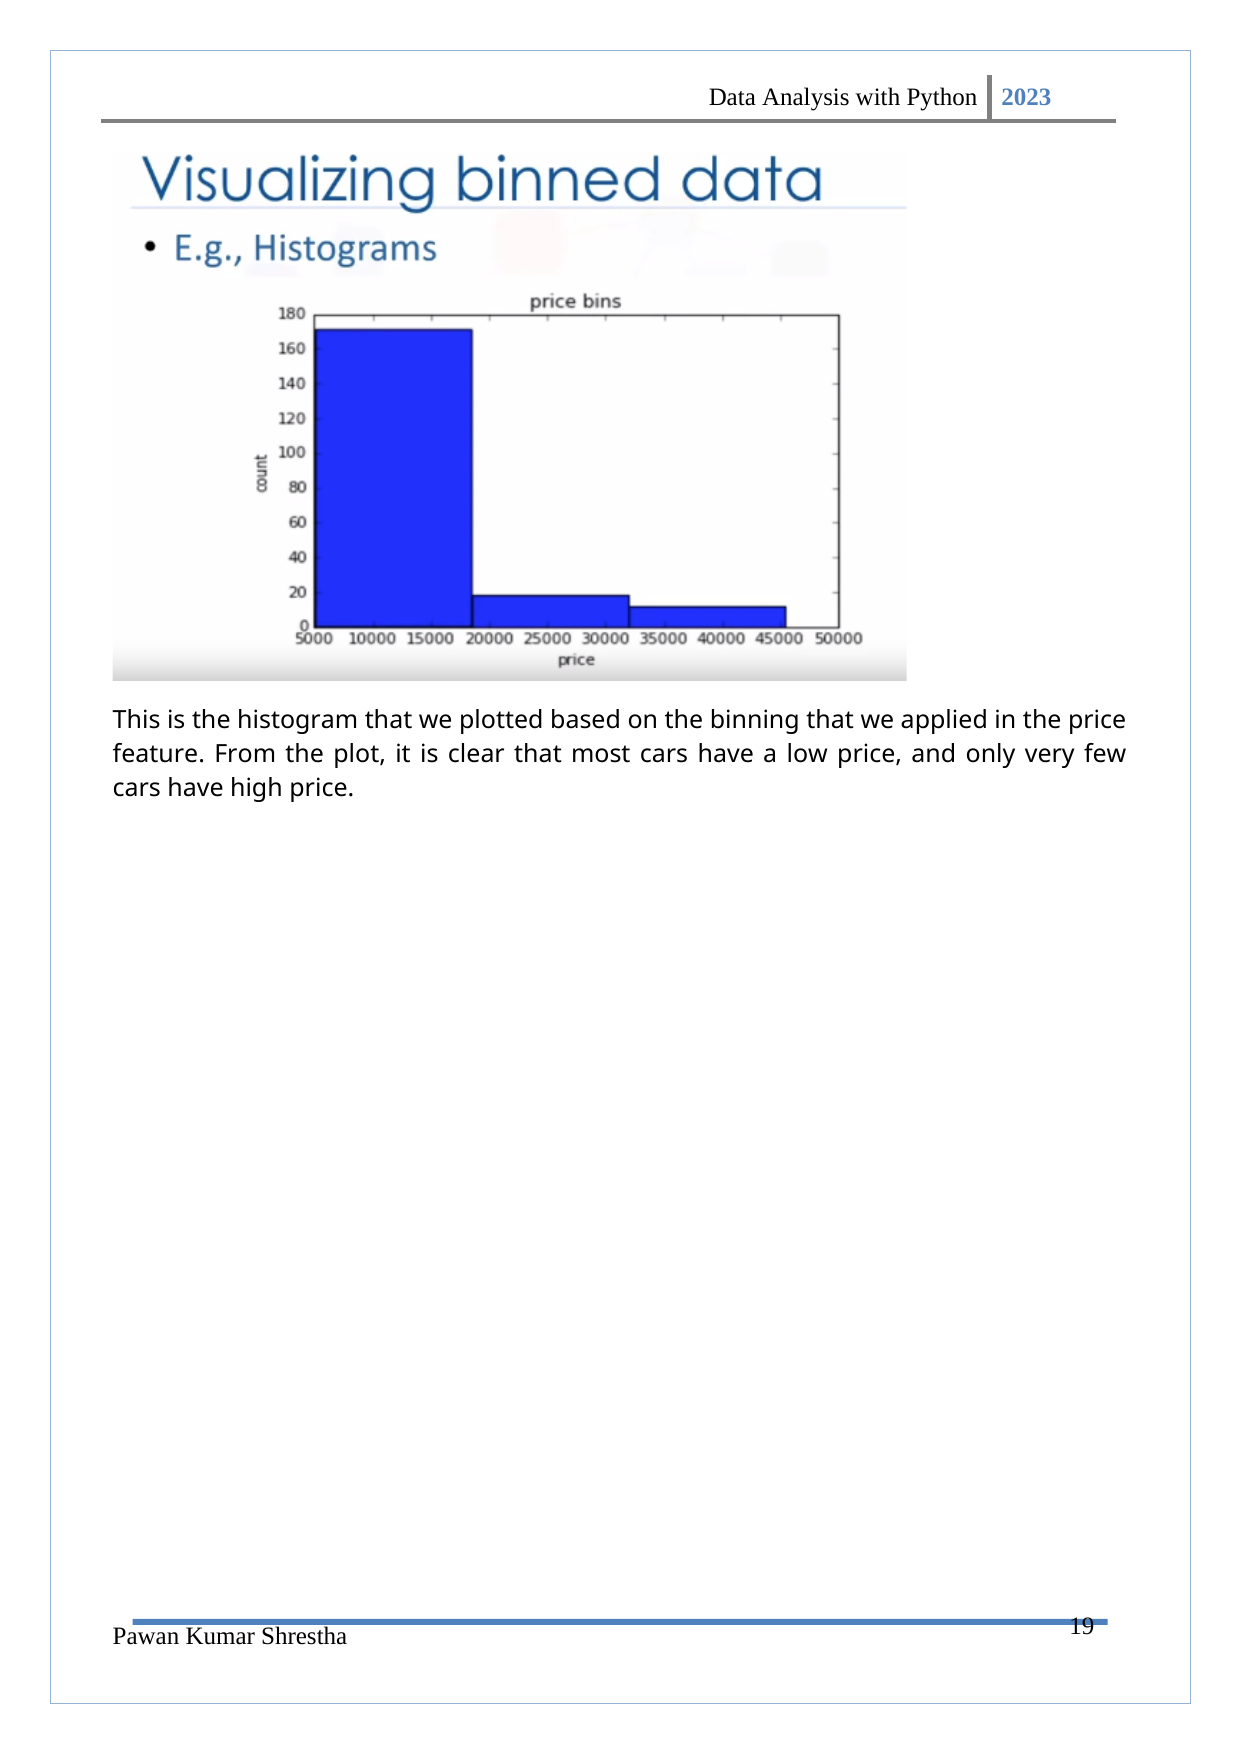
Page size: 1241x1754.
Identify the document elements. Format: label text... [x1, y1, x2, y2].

picture [112, 152, 907, 681]
text This is the histogram that we plotted based on the binning that we applied in the price feature. From the plot, it is clear that most cars have a low price, and only very few cars have high price. [112, 702, 1128, 804]
